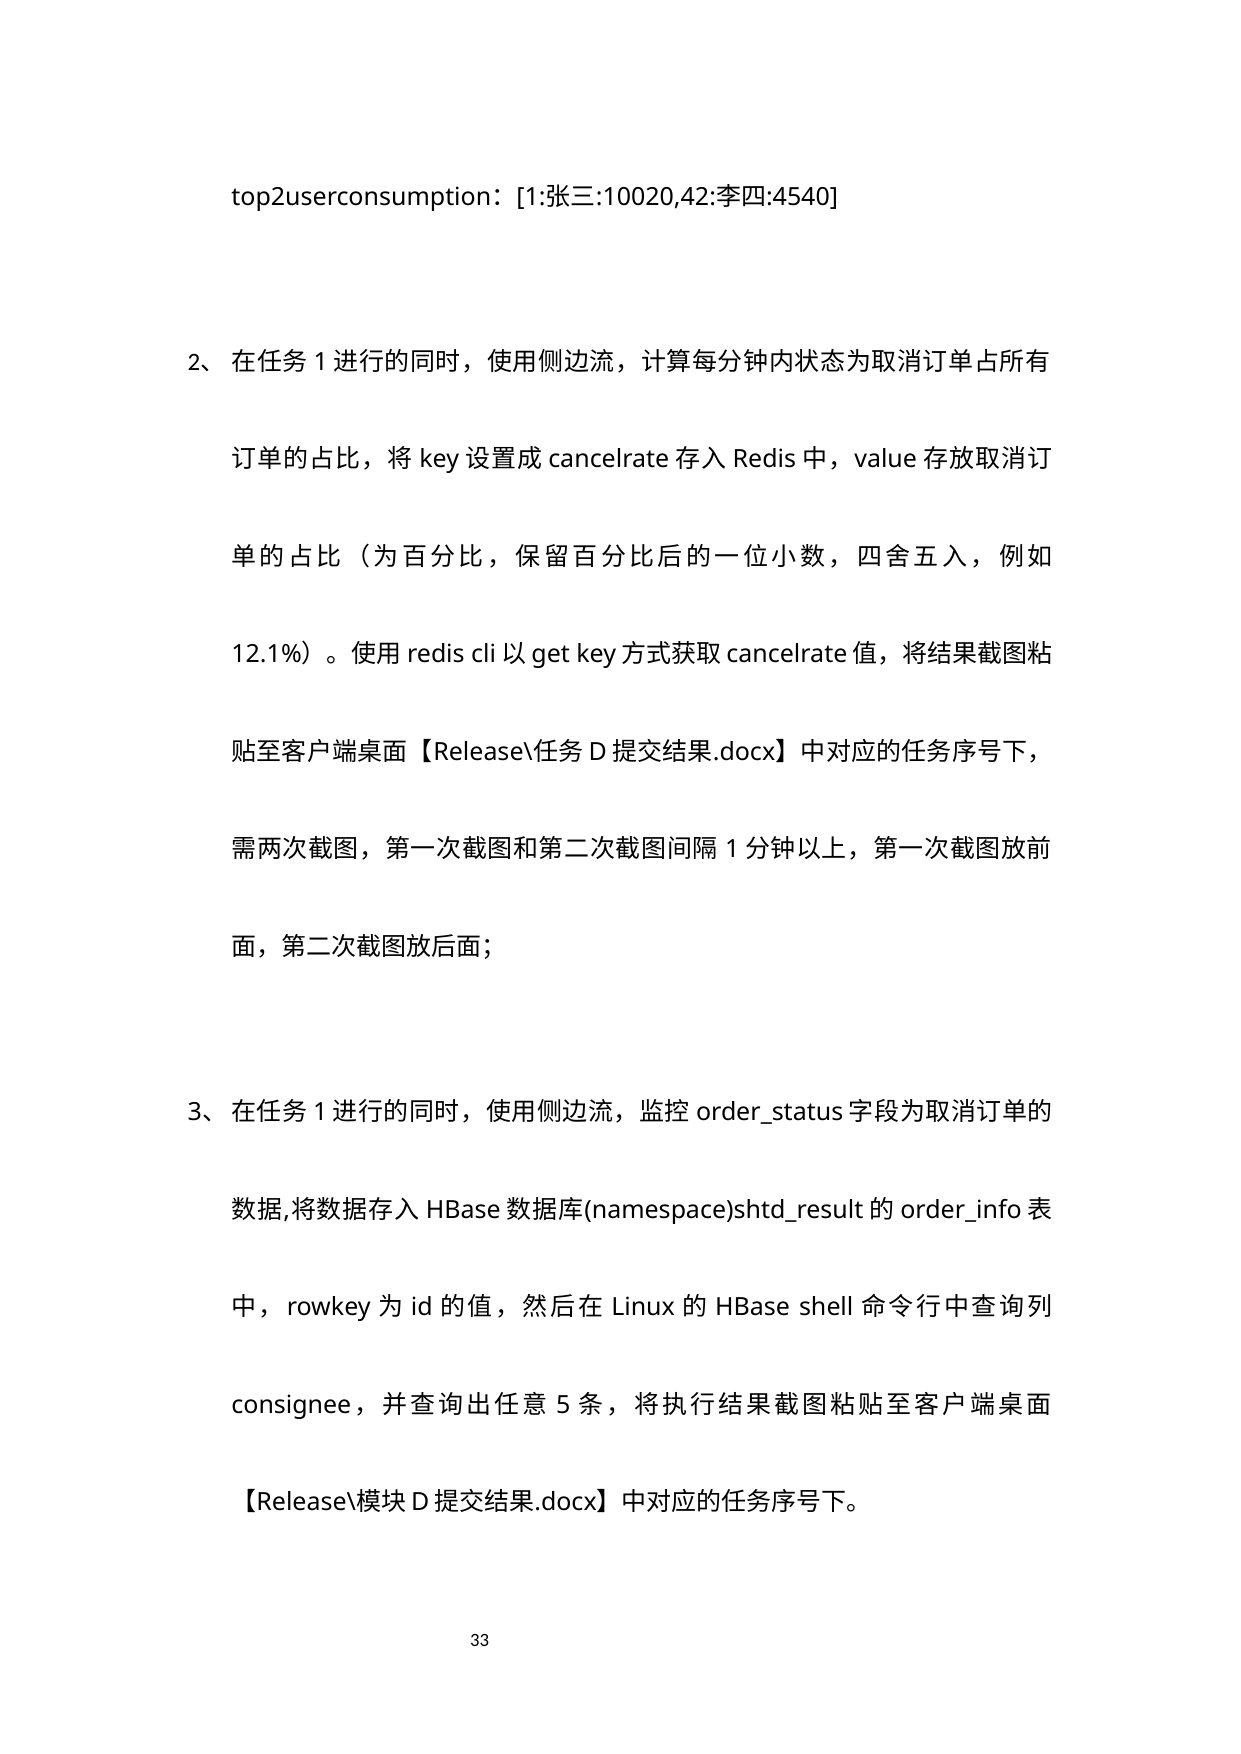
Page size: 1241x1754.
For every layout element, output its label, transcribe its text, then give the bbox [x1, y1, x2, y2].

list 在任务1进行的同时，使用侧边流，计算每分钟内状态为取消订单占所有订单的占比，将key设置成cancelrate存入Redis中，value存放取消订单的占比（为百分比，保留百分比后的一位小数，四舍五入，例如12.1%）。使用redis cli以get key方式获取cancelrate值，将结果截图粘贴至客户端桌面【Release\任务D提交结果.docx】中对应的任务序号下，需两次截图，第一次截图和第二次截图间隔1分钟以上，第一次截图放前面，第二次截图放后面； [187, 327, 1053, 977]
text top2userconsumption：[1:张三:10020,42:李四:4540] [231, 162, 1053, 227]
list 在任务1进行的同时，使用侧边流，监控order_status字段为取消订单的数据,将数据存入HBase数据库(namespace)shtd_result的order_info表中，rowkey为id的值，然后在Linux的HBase shell命令行中查询列consignee，并查询出任意5条，将执行结果截图粘贴至客户端桌面【Release\模块D提交结果.docx】中对应的任务序号下。 [187, 1077, 1053, 1532]
